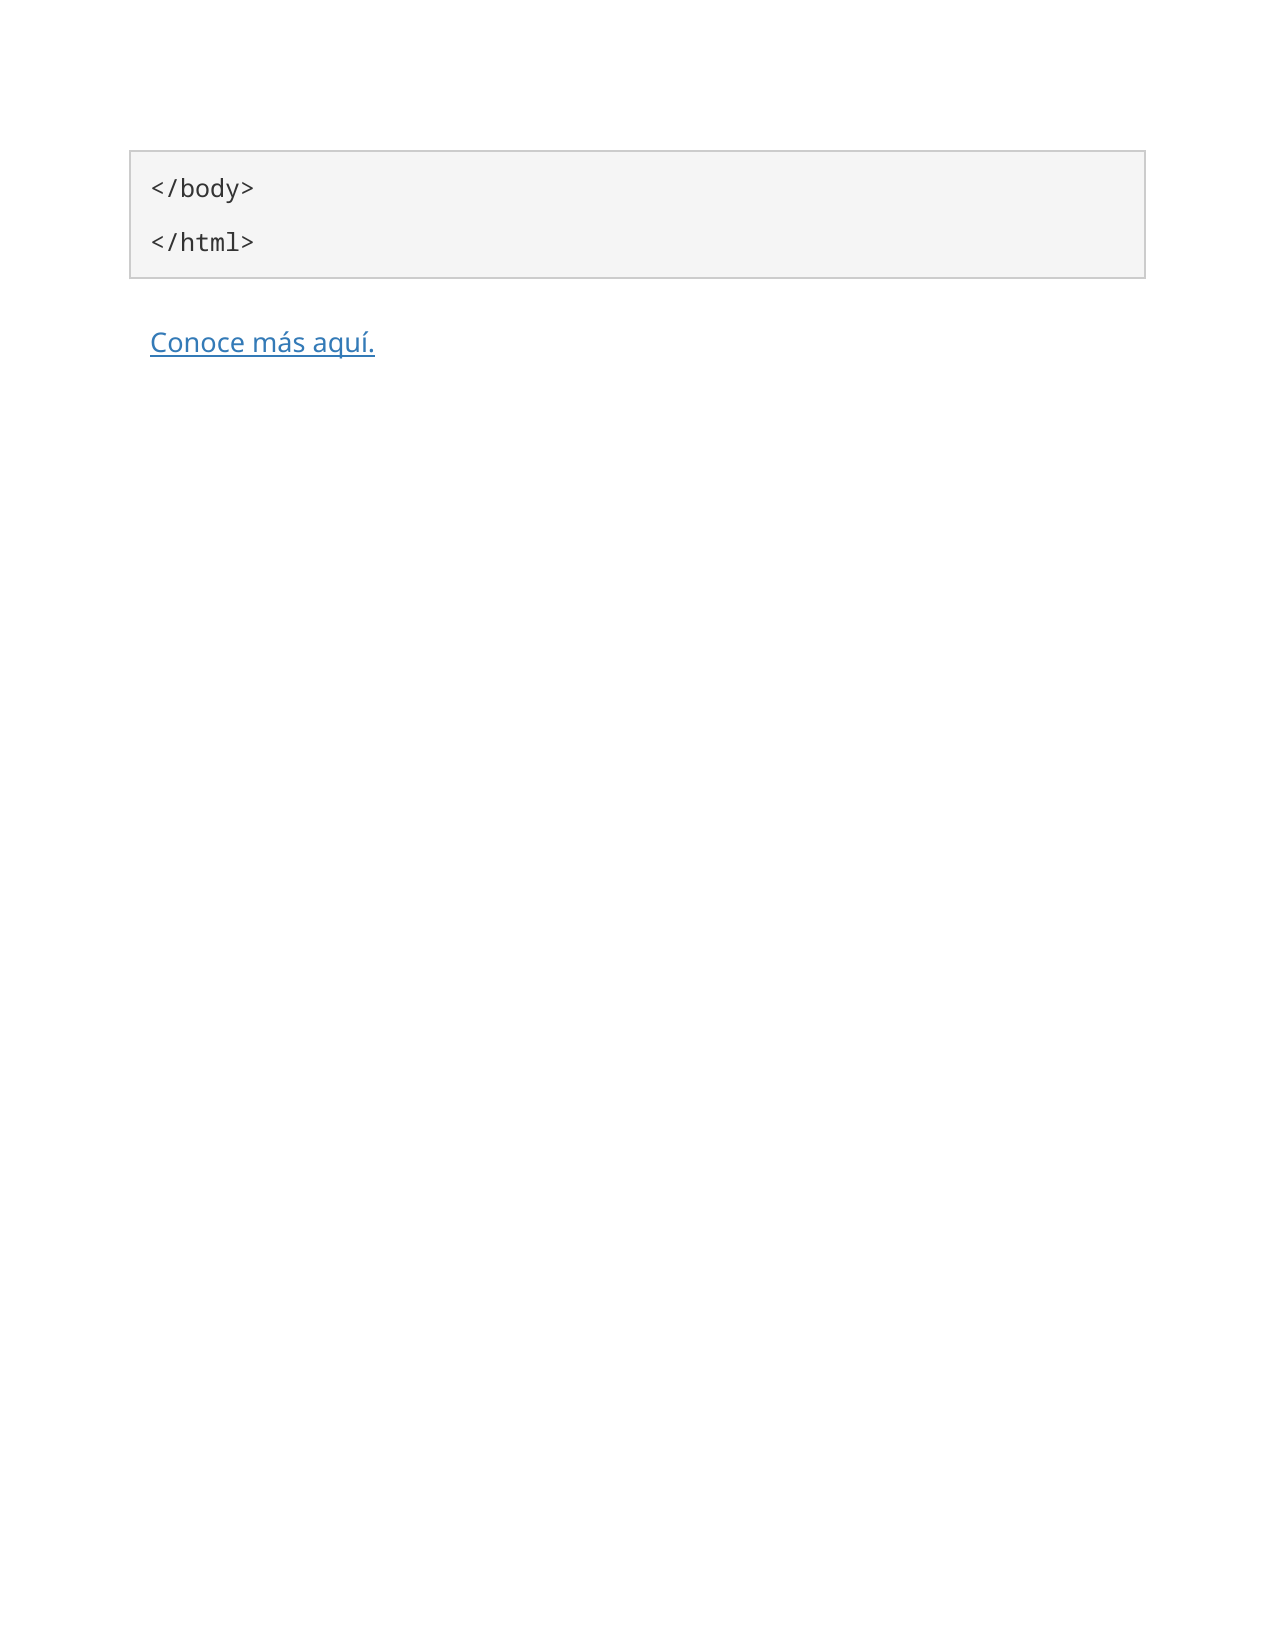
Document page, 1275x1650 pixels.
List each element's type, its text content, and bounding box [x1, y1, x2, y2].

text </body> [131, 152, 1144, 203]
text </html> [131, 203, 1144, 277]
text Conoce más aquí. [150, 318, 1125, 361]
